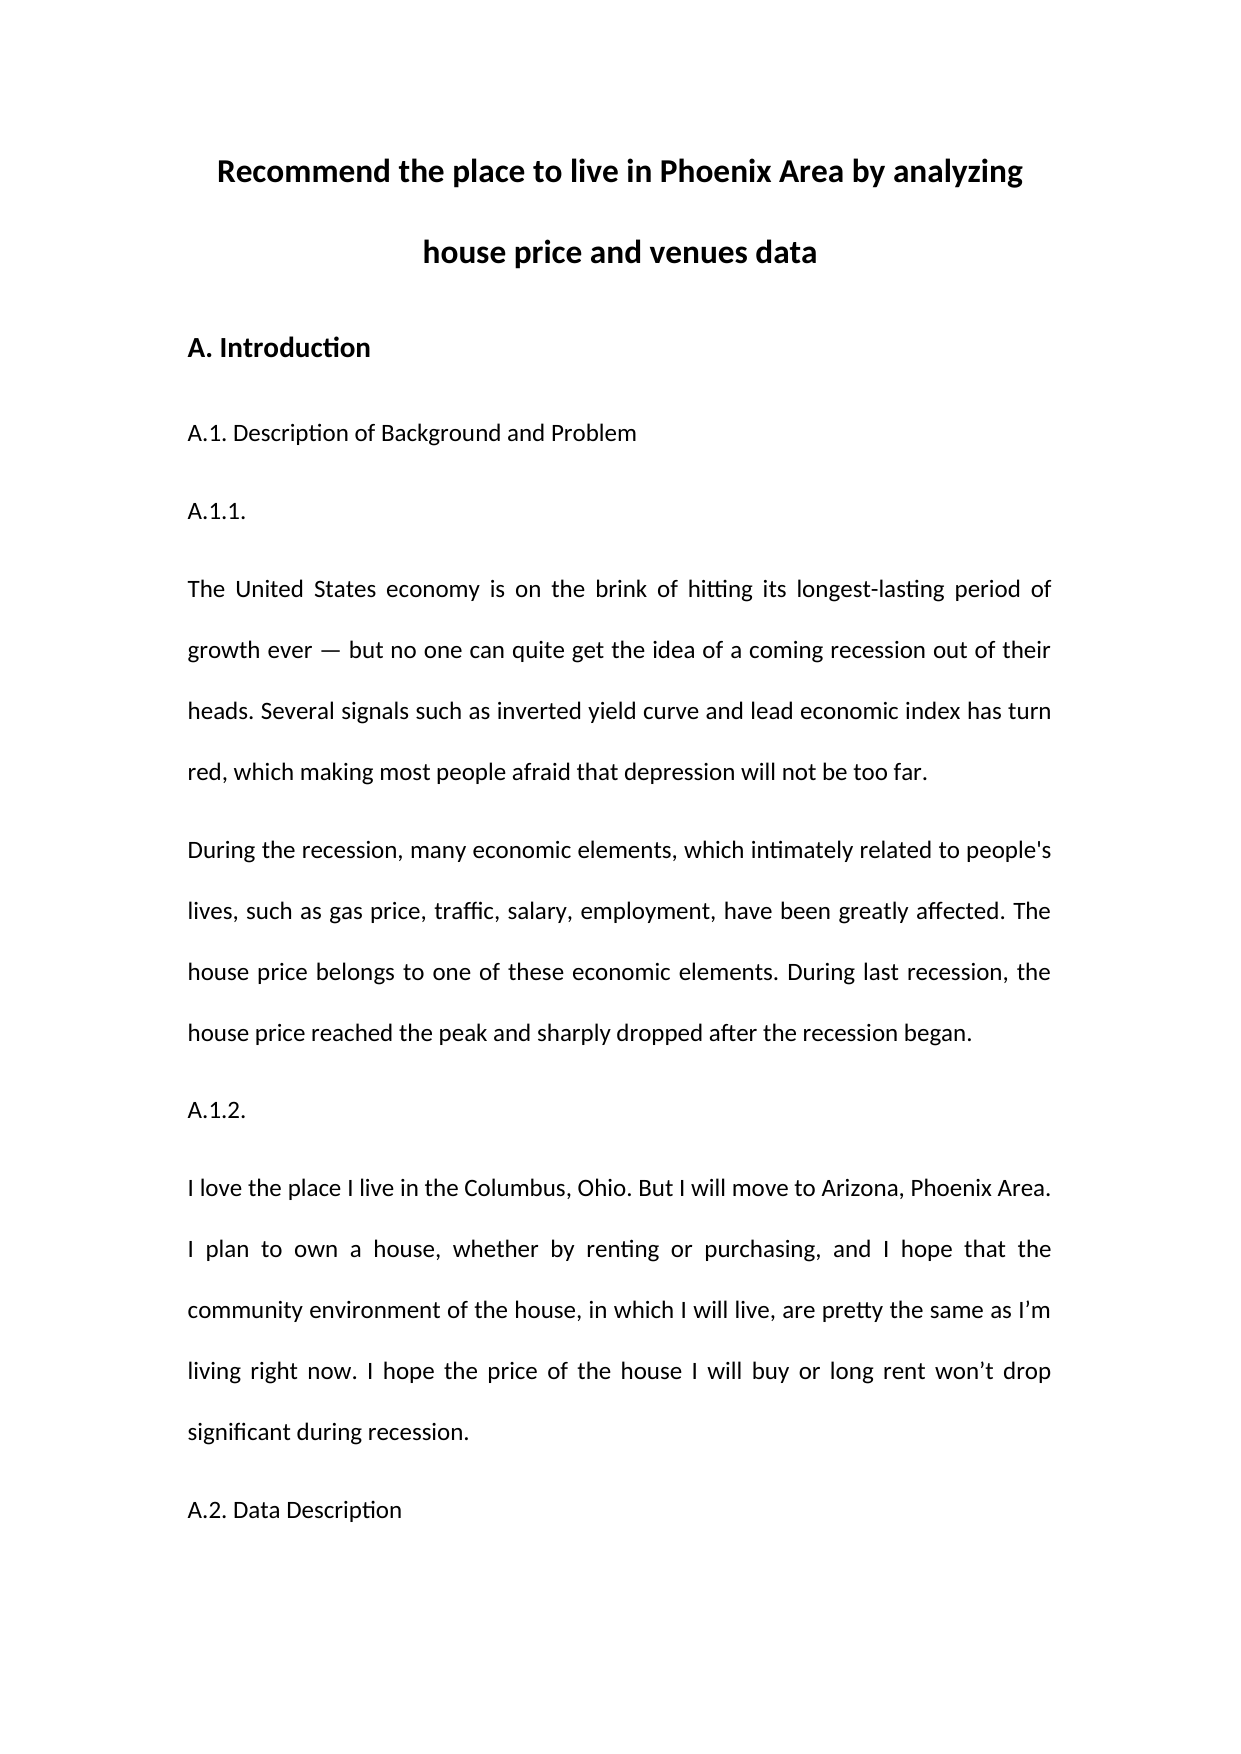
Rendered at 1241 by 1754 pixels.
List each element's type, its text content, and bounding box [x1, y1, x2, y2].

text A.2. Data Description [187, 1494, 1053, 1525]
text A.1.1. [187, 495, 1053, 526]
text Recommend the place to live in Phoenix Area by analyzing house price and venues data [187, 150, 1053, 272]
text The United States economy is on the brink of hitting its longest-lasting period of growth ever — but no one can quite get the idea of a coming recession out of their heads. Several signals such as inverted yield curve and lead economic index has turn red, which making most people afraid that depression will not be too far. [187, 573, 1053, 787]
text A.1.2. [187, 1094, 1053, 1125]
text I love the place I live in the Columbus, Ohio. But I will move to Arizona, Phoenix Area. I plan to own a house, whether by renting or purchasing, and I hope that the community environment of the house, in which I will live, are pretty the same as I’m living right now. I hope the price of the house I will buy or long rent won’t drop significant during recession. [187, 1172, 1053, 1447]
text A.1. Description of Background and Problem [187, 417, 1053, 448]
text A. Introduction [187, 329, 1053, 365]
text During the recession, many economic elements, which intimately related to people's lives, such as gas price, traffic, salary, employment, have been greatly affected. The house price belongs to one of these economic elements. During last recession, the house price reached the peak and sharply dropped after the recession began. [187, 834, 1053, 1047]
